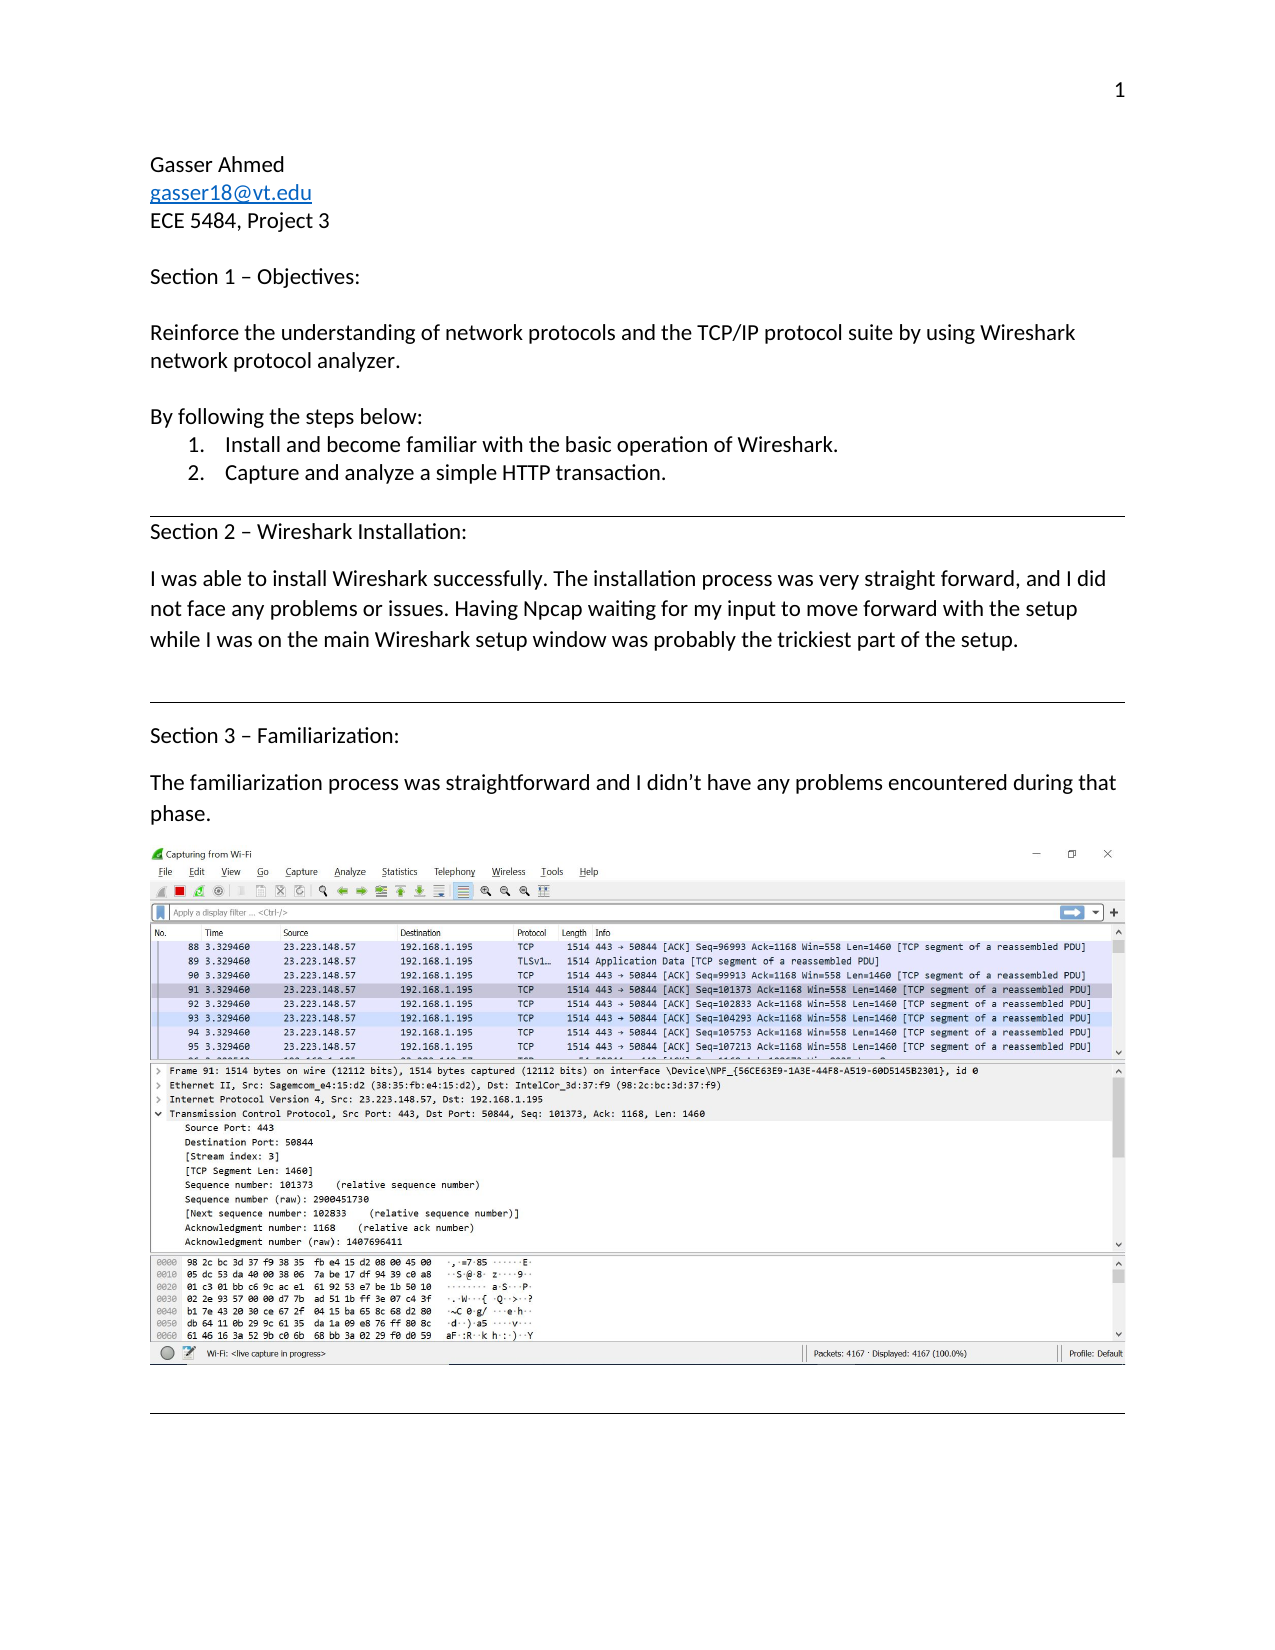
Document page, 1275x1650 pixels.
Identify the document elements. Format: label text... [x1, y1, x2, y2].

text ECE 5484, Project 3 [150, 206, 1125, 234]
text Section 1 – Objectives: [150, 262, 1125, 290]
text I was able to install Wireshark successfully. The installation process was very straight forward, and I did not face any problems or issues. Having Npcap waiting for my input to move forward with the setup while I was on the main Wireshark setup window was probably the trickiest part of the setup. [150, 564, 1125, 653]
picture [150, 845, 1125, 1365]
list Capture and analyze a simple HTTP transaction. [187, 458, 1125, 486]
text By following the steps below: [150, 402, 1125, 430]
text The familiarization process was straightforward and I didn’t have any problems encountered during that phase. [150, 768, 1125, 827]
list Install and become familiar with the basic operation of Wireshark. [187, 430, 1125, 458]
text gasser18@vt.edu [150, 178, 1125, 206]
text Gasser Ahmed [150, 150, 1125, 178]
text Section 2 – Wireshark Installation: [150, 517, 1125, 545]
text Section 3 – Familiarization: [150, 722, 1125, 749]
text Reinforce the understanding of network protocols and the TCP/IP protocol suite by using Wireshark network protocol analyzer. [150, 318, 1125, 374]
